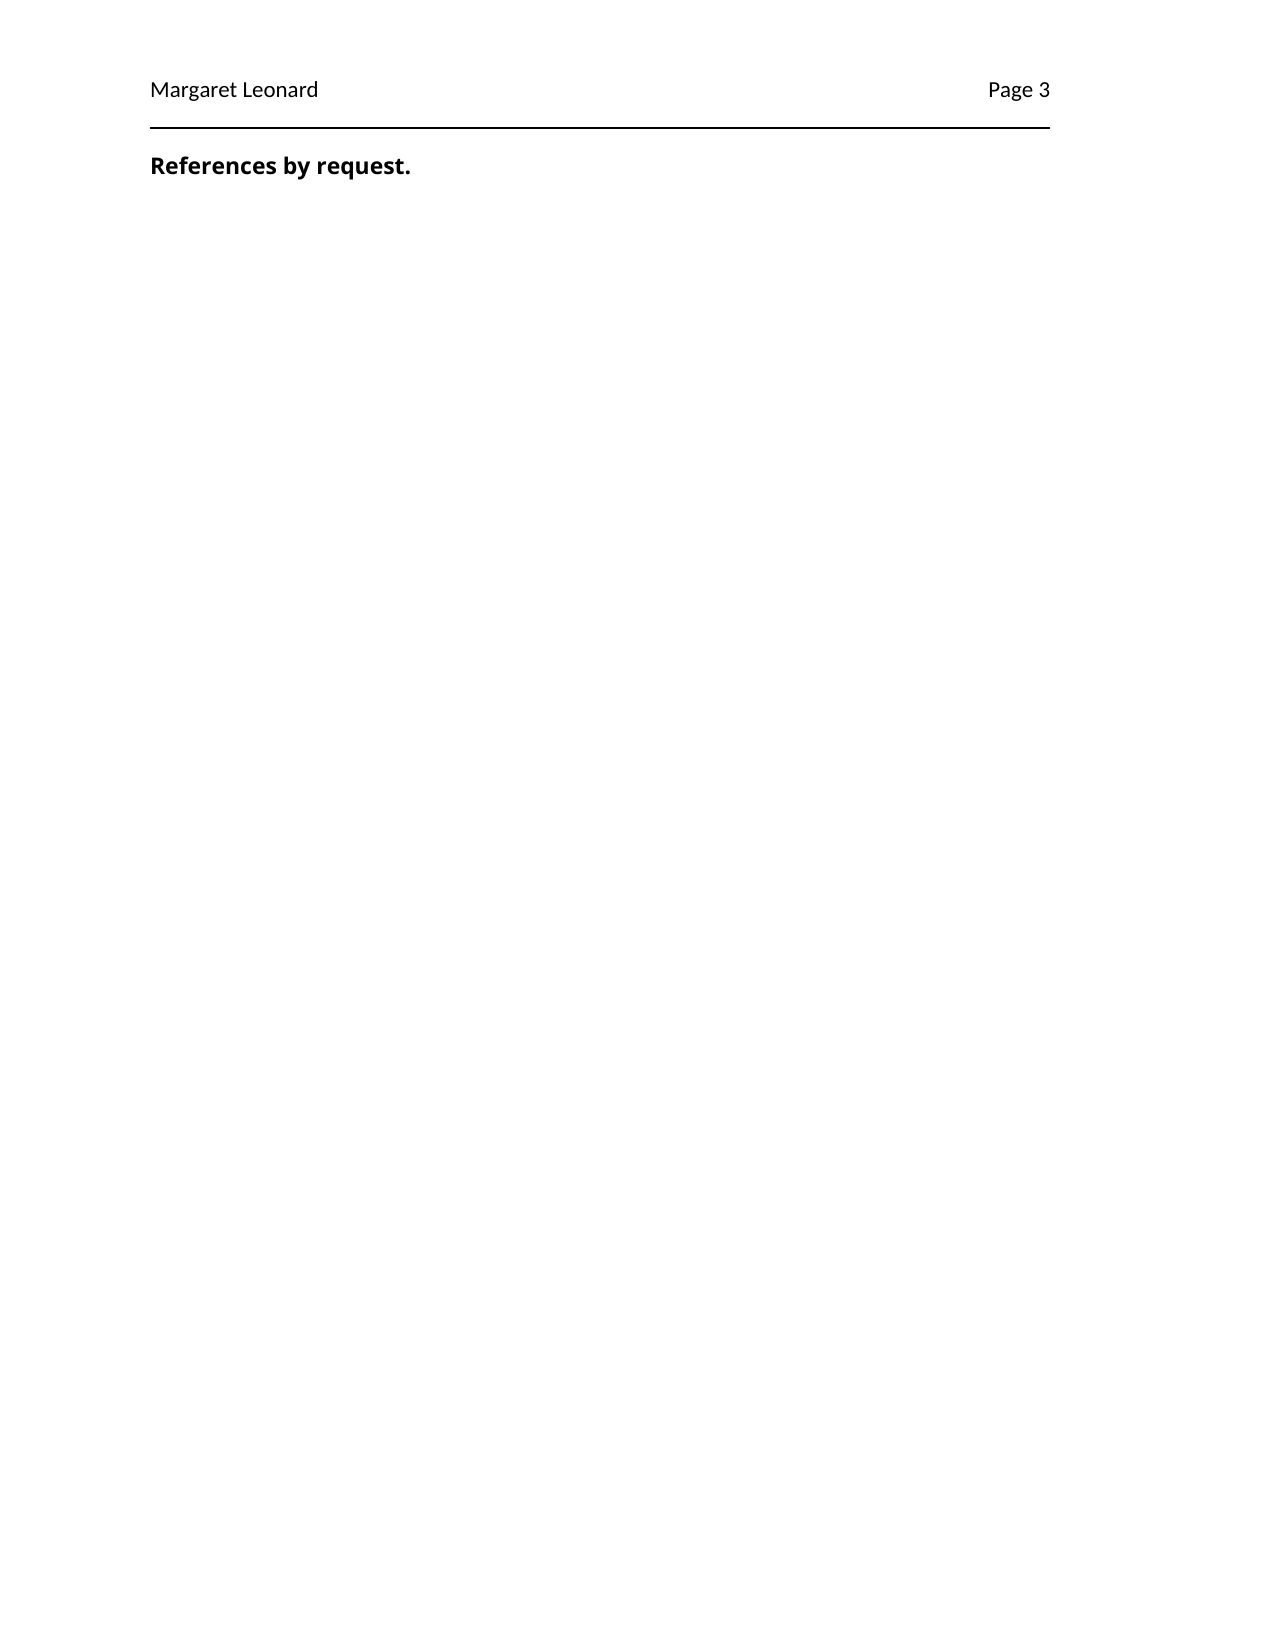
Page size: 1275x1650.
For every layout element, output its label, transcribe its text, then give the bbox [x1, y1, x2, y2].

text References by request. [150, 150, 1125, 181]
